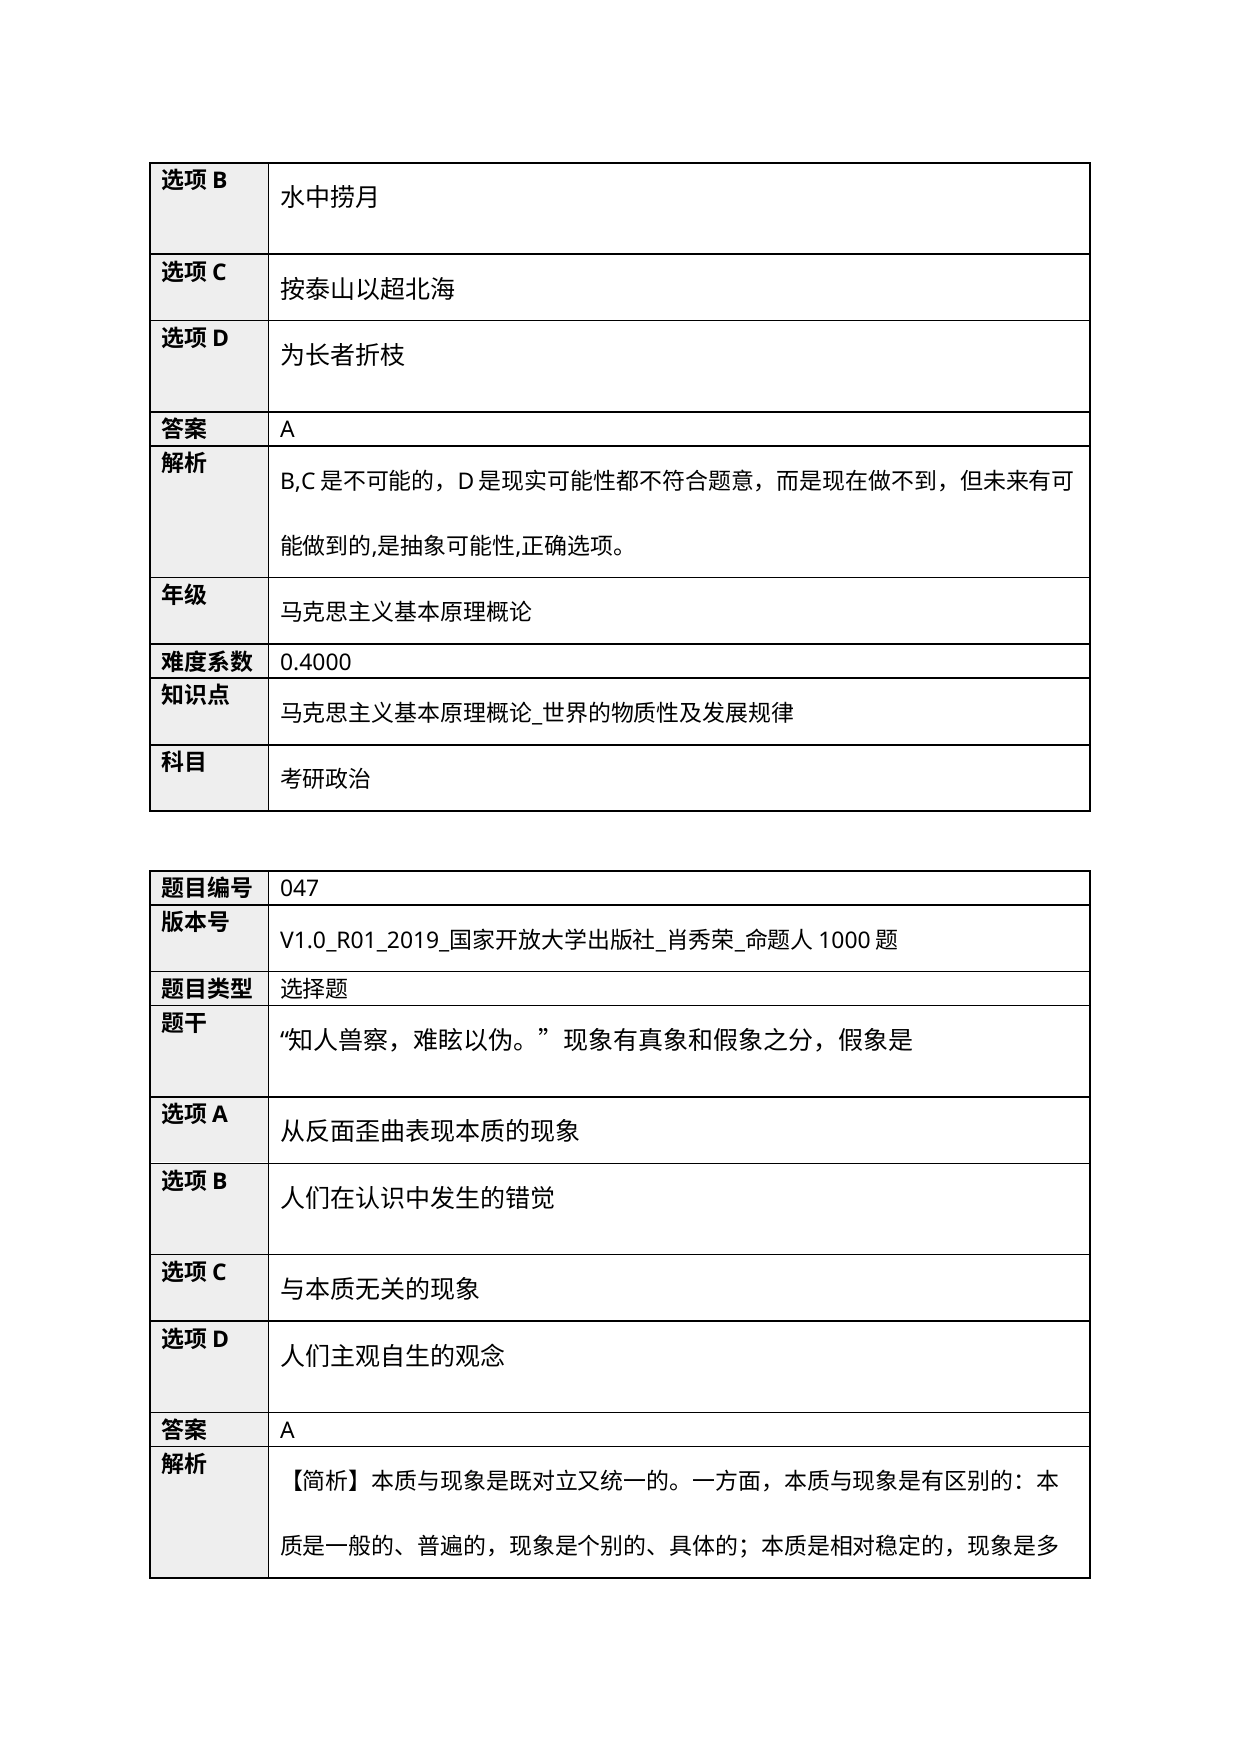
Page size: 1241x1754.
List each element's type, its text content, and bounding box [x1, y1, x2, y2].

table_cell 题目类型 [151, 972, 268, 1005]
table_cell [269, 1447, 1089, 1577]
table_cell V1.0_R01_2019_国家开放大学出版社_肖秀荣_命题人1000题 [269, 906, 1089, 971]
table_cell 年级 [151, 578, 268, 643]
table_cell 答案 [151, 1413, 268, 1446]
table_cell A [269, 1413, 1089, 1446]
table_cell 人们在认识中发生的错觉 [269, 1164, 1089, 1254]
table_cell 难度系数 [151, 645, 268, 677]
table_cell 答案 [151, 413, 268, 445]
table_header 题目编号 [151, 872, 268, 904]
table_cell 选项B [151, 164, 268, 253]
table_cell 人们主观自生的观念 [269, 1322, 1089, 1412]
table_cell 水中捞月 [269, 164, 1089, 253]
table_cell 选项A [151, 1098, 268, 1162]
table_cell 解析 [151, 1447, 268, 1577]
table_cell 马克思主义基本原理概论_世界的物质性及发展规律 [269, 679, 1089, 744]
table_cell 0.4000 [269, 645, 1089, 677]
table_cell 科目 [151, 746, 268, 810]
table_cell 版本号 [151, 906, 268, 971]
table_cell “知人兽察，难眩以伪。”现象有真象和假象之分，假象是 [269, 1006, 1089, 1096]
table_cell 按泰山以超北海 [269, 255, 1089, 320]
table_cell 与本质无关的现象 [269, 1255, 1089, 1320]
table_cell 题干 [151, 1006, 268, 1096]
table_cell B,C是不可能的，D是现实可能性都不符合题意，而是现在做不到，但未来有可能做到的,是抽象可能性,正确选项。 [269, 447, 1089, 577]
table_cell 马克思主义基本原理概论 [269, 578, 1089, 643]
table_cell 从反面歪曲表现本质的现象 [269, 1098, 1089, 1162]
table_cell 知识点 [151, 679, 268, 744]
table_cell 考研政治 [269, 746, 1089, 810]
table_cell A [269, 413, 1089, 445]
table_cell 选项D [151, 321, 268, 411]
table_cell 为长者折枝 [269, 321, 1089, 411]
table_cell 选择题 [269, 972, 1089, 1005]
table_cell 选项D [151, 1322, 268, 1412]
table_cell 选项B [151, 1164, 268, 1254]
table_header 047 [269, 872, 1089, 904]
table_cell 选项C [151, 1255, 268, 1320]
table_cell 解析 [151, 447, 268, 577]
table_cell 选项C [151, 255, 268, 320]
